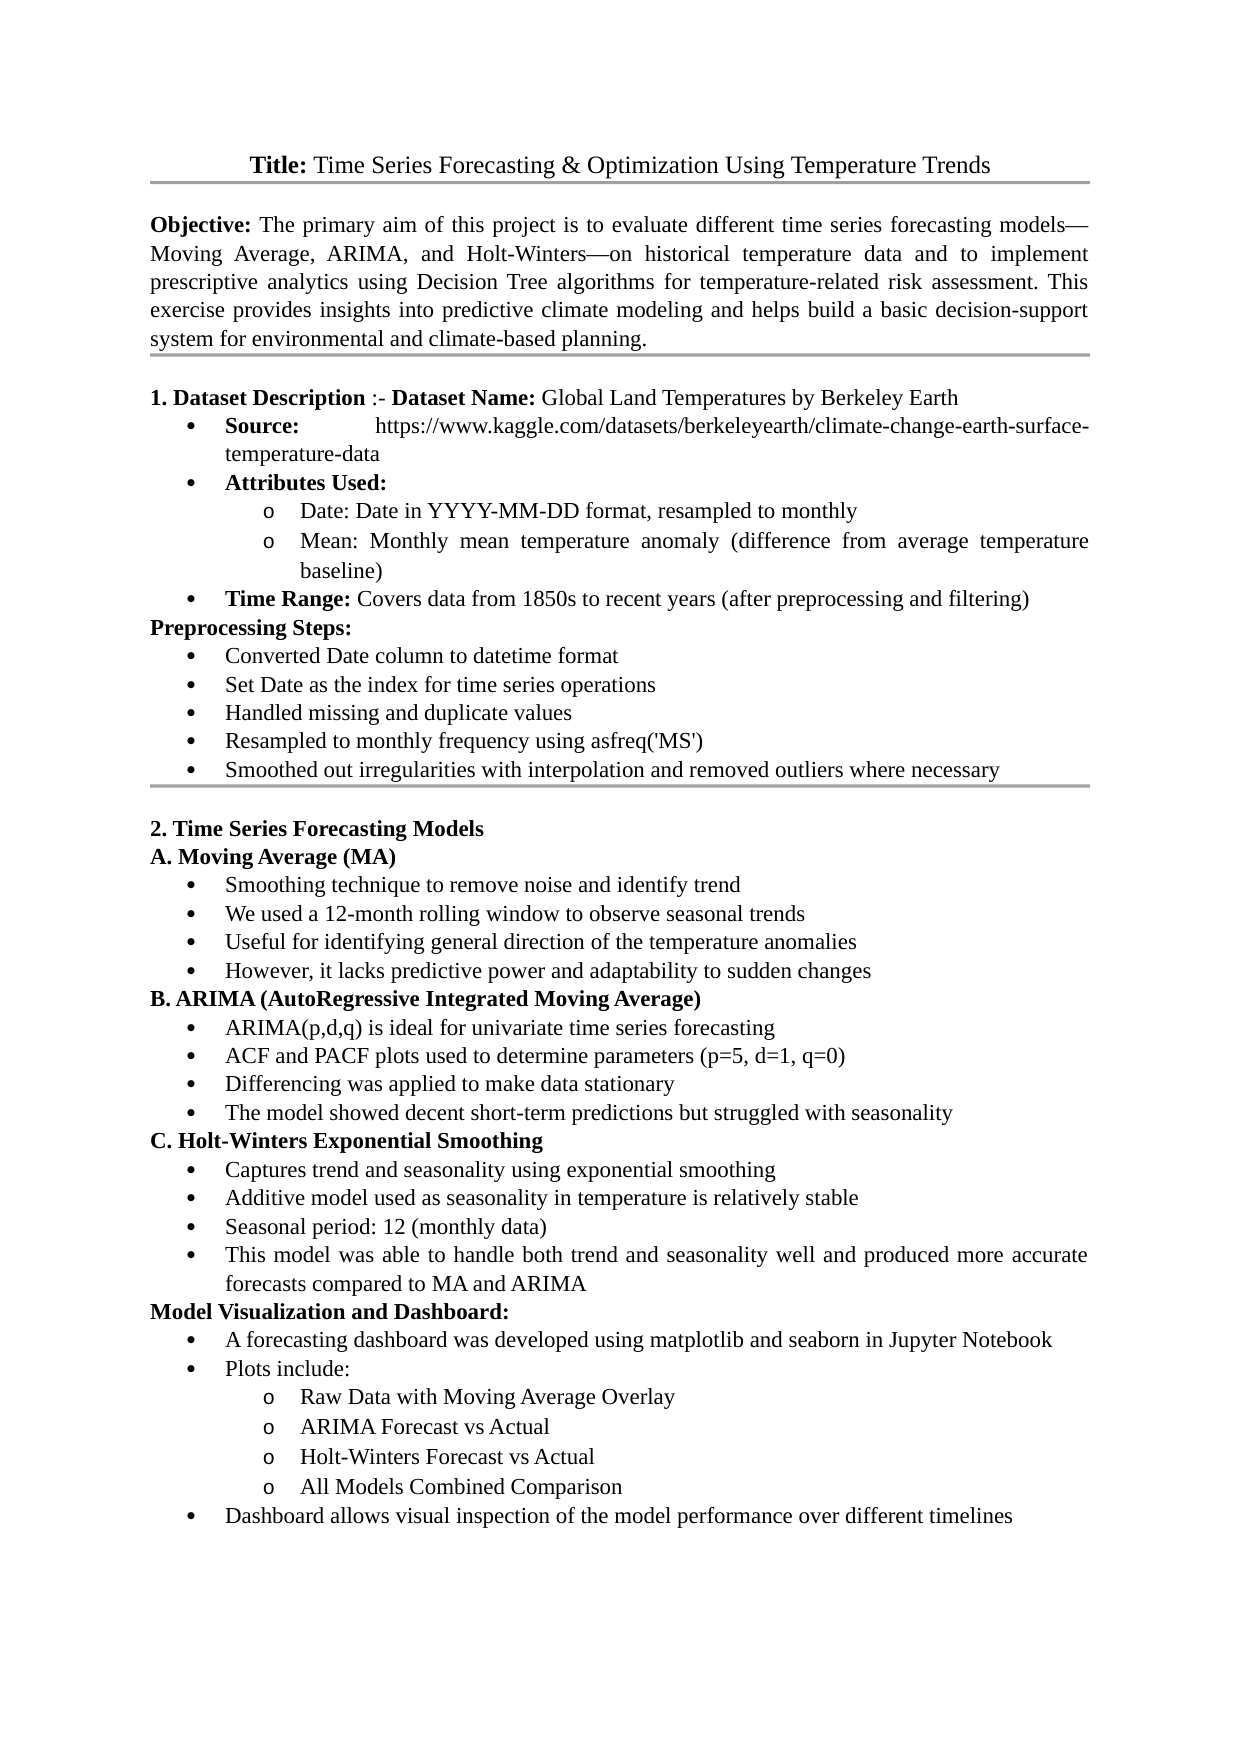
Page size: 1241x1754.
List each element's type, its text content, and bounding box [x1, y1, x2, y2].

list Seasonal period: 12 (monthly data) [187, 1213, 1090, 1239]
list ARIMA(p,d,q) is ideal for univariate time series forecasting [187, 1014, 1090, 1040]
list Time Range: Covers data from 1850s to recent years (after preprocessing and filtering) [187, 585, 1090, 612]
list Mean: Monthly mean temperature anomaly (difference from average temperature baseline) [262, 527, 1090, 583]
text 2. Time Series Forecasting Models [150, 814, 1090, 841]
list Source: https://www.kaggle.com/datasets/berkeleyearth/climate-change-earth-surface-temperature-data [187, 412, 1090, 467]
text Objective: The primary aim of this project is to evaluate different time series forecasting models—Moving Average, ARIMA, and Holt-Winters—on historical temperature data and to implement prescriptive analytics using Decision Tree algorithms for temperature-related risk assessment. This exercise provides insights into predictive climate modeling and helps build a basic decision-support system for environmental and climate-based planning. [150, 211, 1090, 351]
list ACF and PACF plots used to determine parameters (p=5, d=1, q=0) [187, 1042, 1090, 1068]
list Dashboard allows visual inspection of the model performance over different timelines [187, 1502, 1090, 1529]
list Date: Date in YYYY-MM-DD format, resampled to monthly [262, 497, 1090, 525]
text A. Moving Average (MA) [150, 843, 1090, 869]
list Attributes Used: [187, 469, 1090, 495]
text B. ARIMA (AutoRegressive Integrated Moving Average) [150, 985, 1090, 1012]
list The model showed decent short-term predictions but struggled with seasonality [187, 1099, 1090, 1125]
list Plots include: [187, 1355, 1090, 1381]
list Resampled to monthly frequency using asfreq('MS') [187, 727, 1090, 754]
list A forecasting dashboard was developed using matplotlib and seaborn in Jupyter Notebook [187, 1326, 1090, 1353]
text Model Visualization and Dashboard: [150, 1298, 1090, 1324]
text Preprocessing Steps: [150, 614, 1090, 640]
list Additive model used as seasonality in temperature is relatively stable [187, 1184, 1090, 1211]
text C. Holt-Winters Exponential Smoothing [150, 1127, 1090, 1154]
list Raw Data with Moving Average Overlay [262, 1383, 1090, 1411]
list Holt-Winters Forecast vs Actual [262, 1443, 1090, 1471]
list Converted Date column to datetime format [187, 642, 1090, 668]
list However, it lacks predictive power and adaptability to sudden changes [187, 957, 1090, 983]
list Handled missing and duplicate values [187, 699, 1090, 725]
list All Models Combined Comparison [262, 1473, 1090, 1500]
list This model was able to handle both trend and seasonality well and produced more accurate forecasts compared to MA and ARIMA [187, 1241, 1090, 1296]
text 1. Dataset Description :- Dataset Name: Global Land Temperatures by Berkeley Earth [150, 384, 1090, 410]
text Title: Time Series Forecasting & Optimization Using Temperature Trends [150, 150, 1090, 179]
list Set Date as the index for time series operations [187, 671, 1090, 697]
list We used a 12-month rolling window to observe seasonal trends [187, 900, 1090, 926]
list Smoothed out irregularities with interpolation and removed outliers where necessary [187, 756, 1090, 782]
list Useful for identifying general direction of the temperature anomalies [187, 928, 1090, 955]
list Captures trend and seasonality using exponential smoothing [187, 1156, 1090, 1182]
list Smoothing technique to remove noise and identify trend [187, 871, 1090, 898]
list ARIMA Forecast vs Actual [262, 1413, 1090, 1441]
list Differencing was applied to make data stationary [187, 1071, 1090, 1097]
